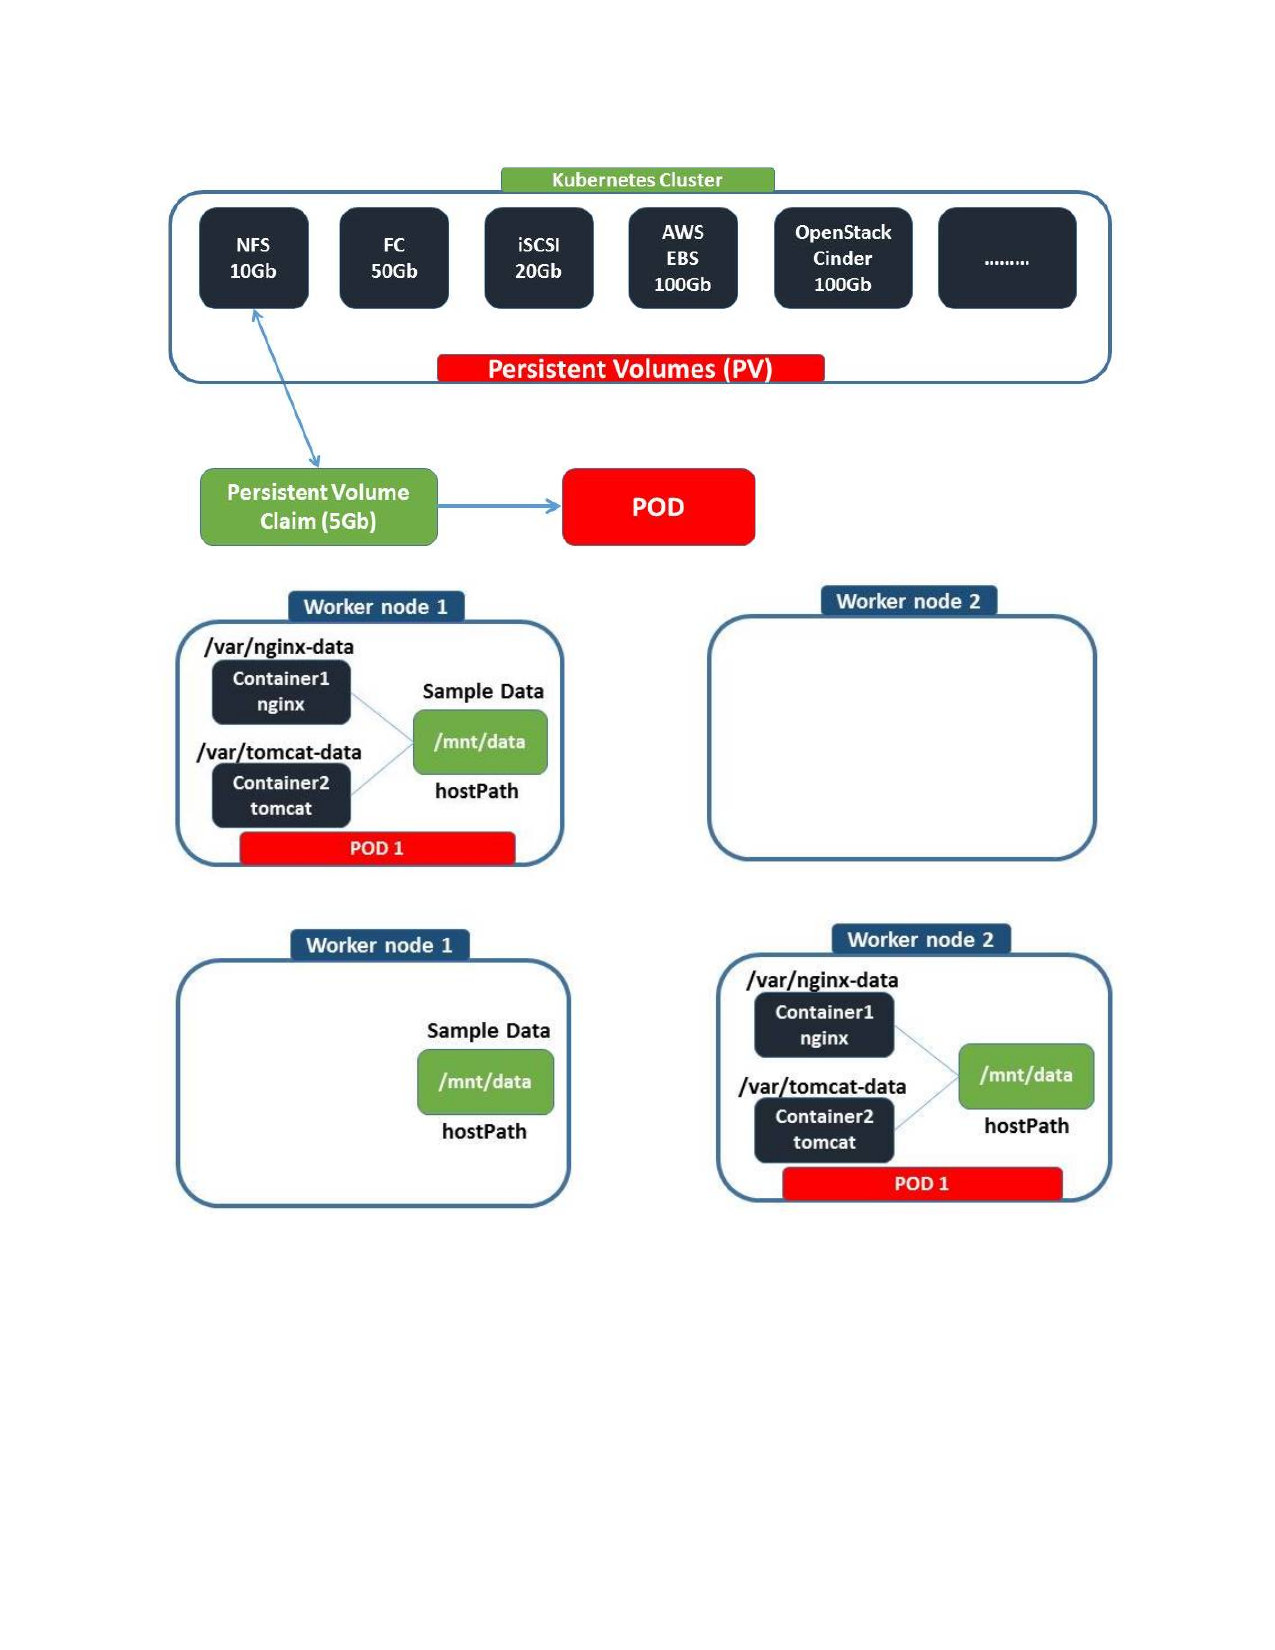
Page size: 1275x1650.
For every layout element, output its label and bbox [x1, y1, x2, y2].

picture [150, 901, 1125, 1215]
picture [150, 150, 1125, 549]
picture [150, 573, 1125, 877]
